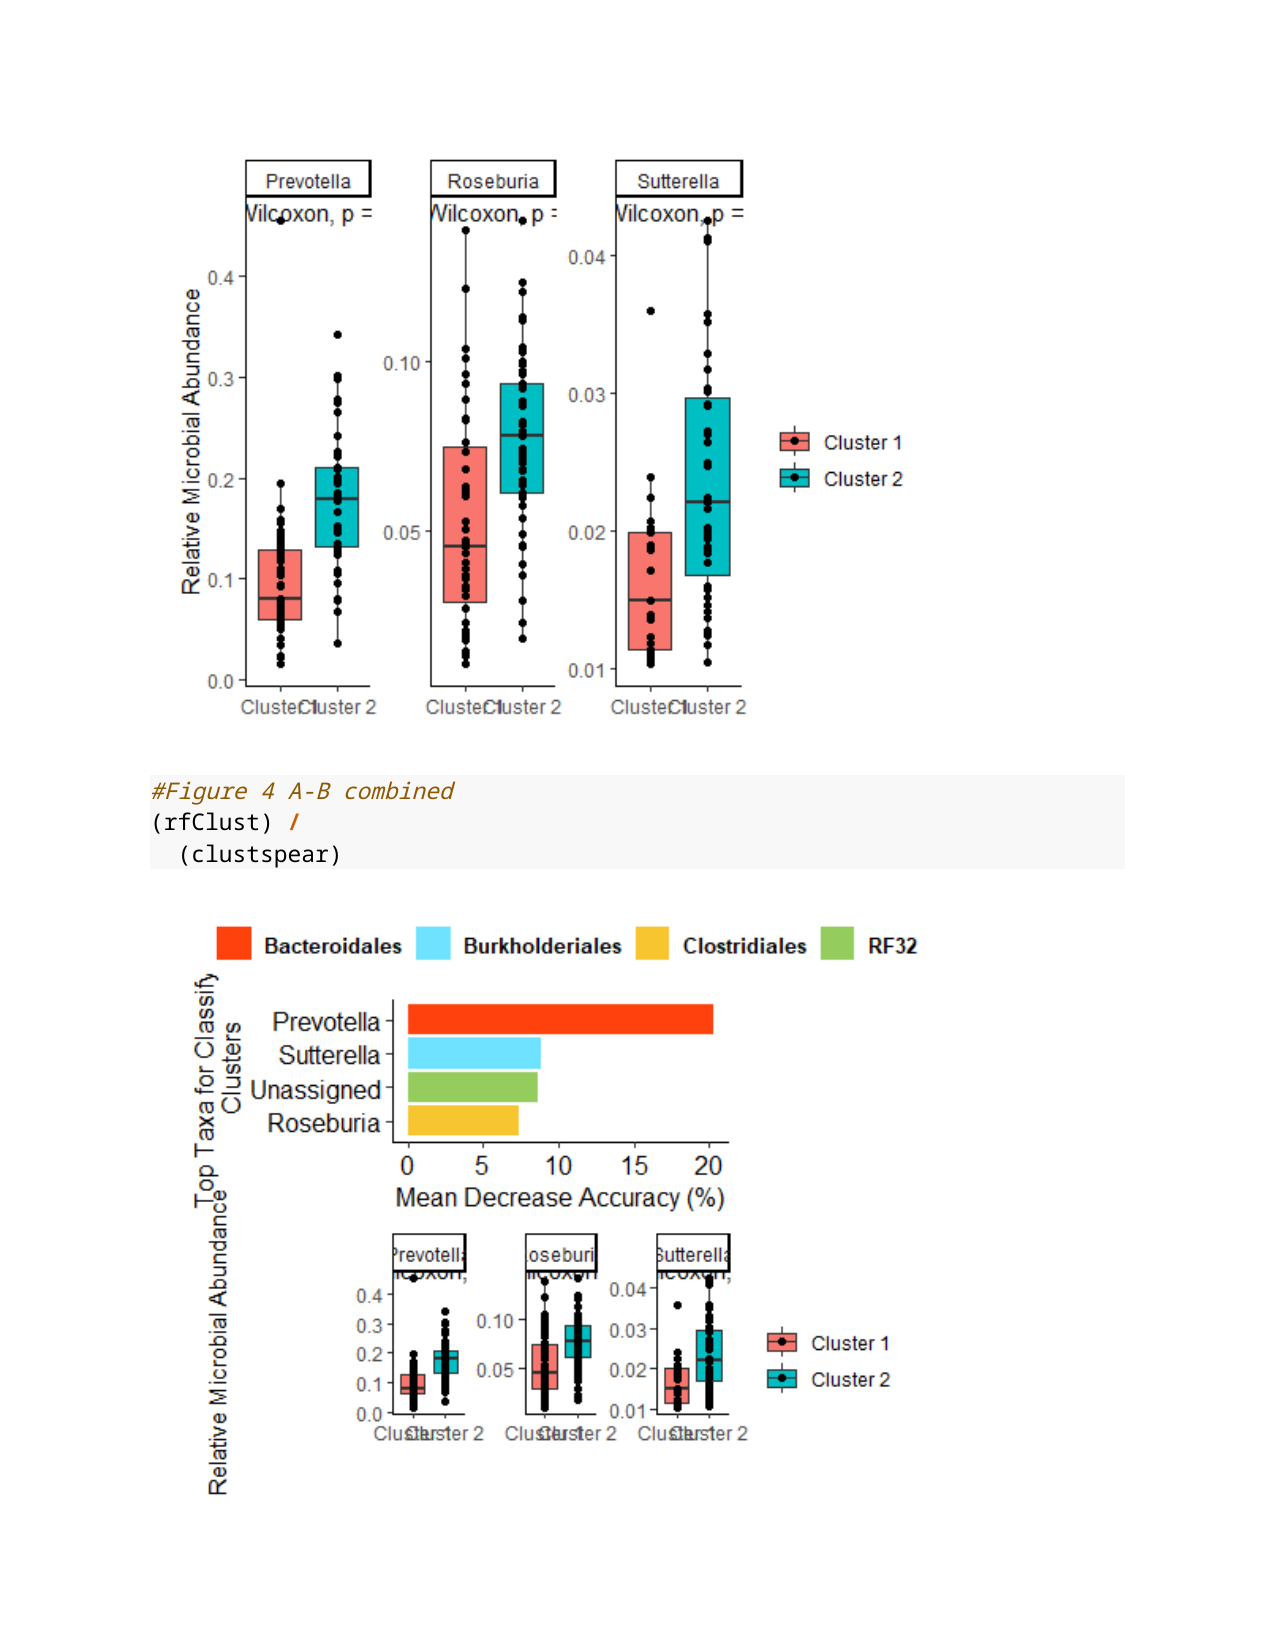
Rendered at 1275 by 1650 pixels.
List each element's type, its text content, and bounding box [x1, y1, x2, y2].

picture [168, 889, 927, 1496]
picture [168, 150, 927, 757]
text #Figure 4 A-B combined (rfClust) / (clustspear) [301, 775, 1125, 869]
